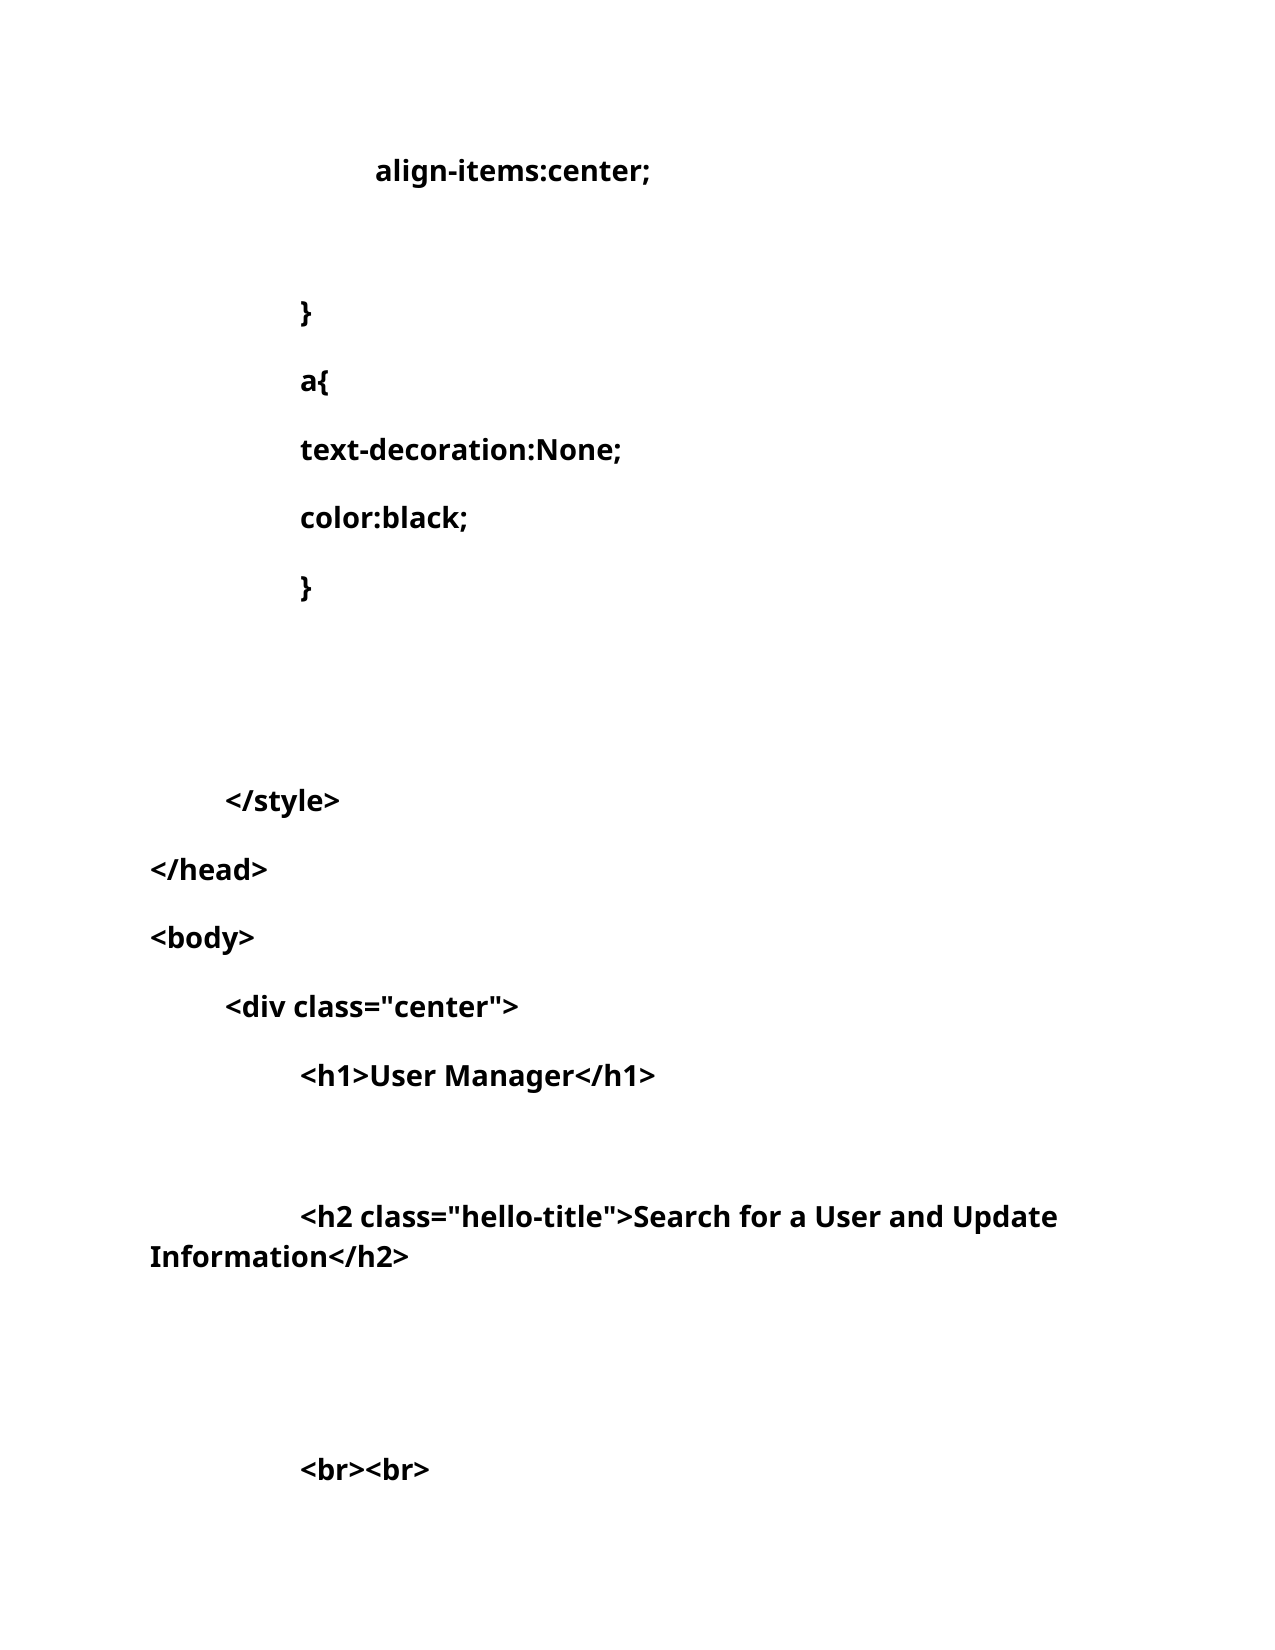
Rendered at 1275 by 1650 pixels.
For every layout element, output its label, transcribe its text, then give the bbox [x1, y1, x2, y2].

subtitle } [150, 567, 1125, 606]
subtitle <h2 class="hello-title">Search for a User and Update Information</h2> [150, 1197, 1125, 1276]
subtitle <br><br> [150, 1450, 1125, 1489]
subtitle color:black; [150, 498, 1125, 537]
subtitle } [150, 291, 1125, 331]
subtitle <h1>User Manager</h1> [150, 1055, 1125, 1095]
subtitle </head> [150, 849, 1125, 888]
subtitle align-items:center; [150, 150, 1125, 190]
subtitle </style> [150, 780, 1125, 820]
subtitle <div class="center"> [150, 987, 1125, 1026]
subtitle a{ [150, 360, 1125, 400]
subtitle <body> [150, 918, 1125, 957]
subtitle text-decoration:None; [150, 429, 1125, 468]
